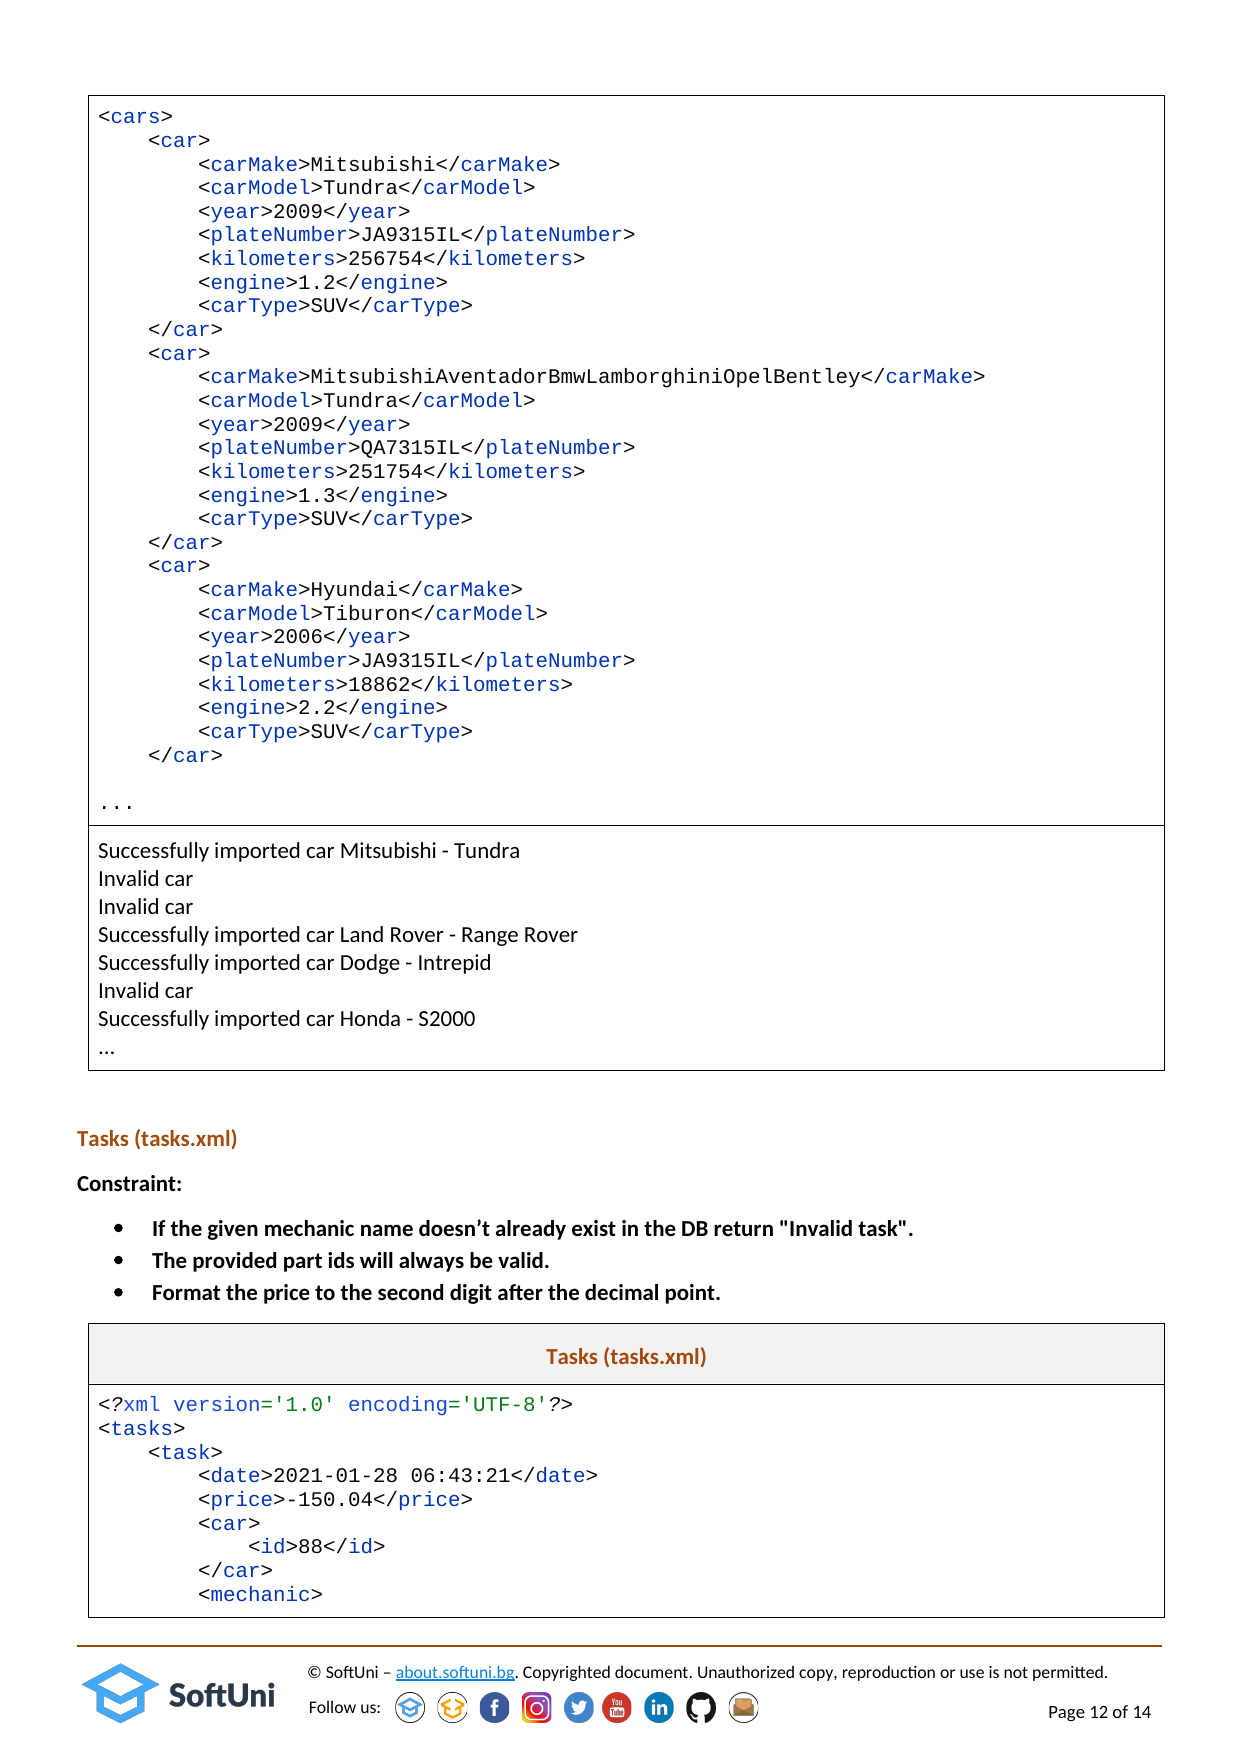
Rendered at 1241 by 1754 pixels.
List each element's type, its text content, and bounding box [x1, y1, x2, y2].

picture [728, 1692, 759, 1723]
list Format the price to the second digit after the decimal point. [114, 1278, 1163, 1306]
list If the given mechanic name doesn’t already exist in the DB return "Invalid task". [114, 1214, 1163, 1242]
picture [75, 1658, 281, 1729]
picture [665, 1692, 674, 1701]
table_header Tasks (tasks.xml) [89, 1324, 1164, 1383]
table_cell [89, 1385, 1164, 1617]
picture [479, 1692, 510, 1723]
picture [522, 1692, 552, 1723]
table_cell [89, 96, 1164, 825]
picture [564, 1692, 594, 1723]
picture [644, 1692, 653, 1701]
picture [665, 1714, 674, 1723]
list The provided part ids will always be valid. [114, 1246, 1163, 1274]
picture [437, 1692, 468, 1723]
picture [644, 1714, 653, 1723]
picture [395, 1692, 425, 1723]
picture [686, 1692, 716, 1723]
table_cell Successfully imported car Mitsubishi - Tundra Invalid car Invalid car Successfully imported car Land Rover - Range Rover Successfully imported car Dodge - Intrepid Invalid car Successfully imported car Honda - S2000 ... [89, 826, 1164, 1070]
picture [658, 1705, 667, 1714]
picture [602, 1692, 632, 1723]
text Constraint: [77, 1169, 1163, 1197]
text Tasks (tasks.xml) [77, 1124, 1163, 1152]
